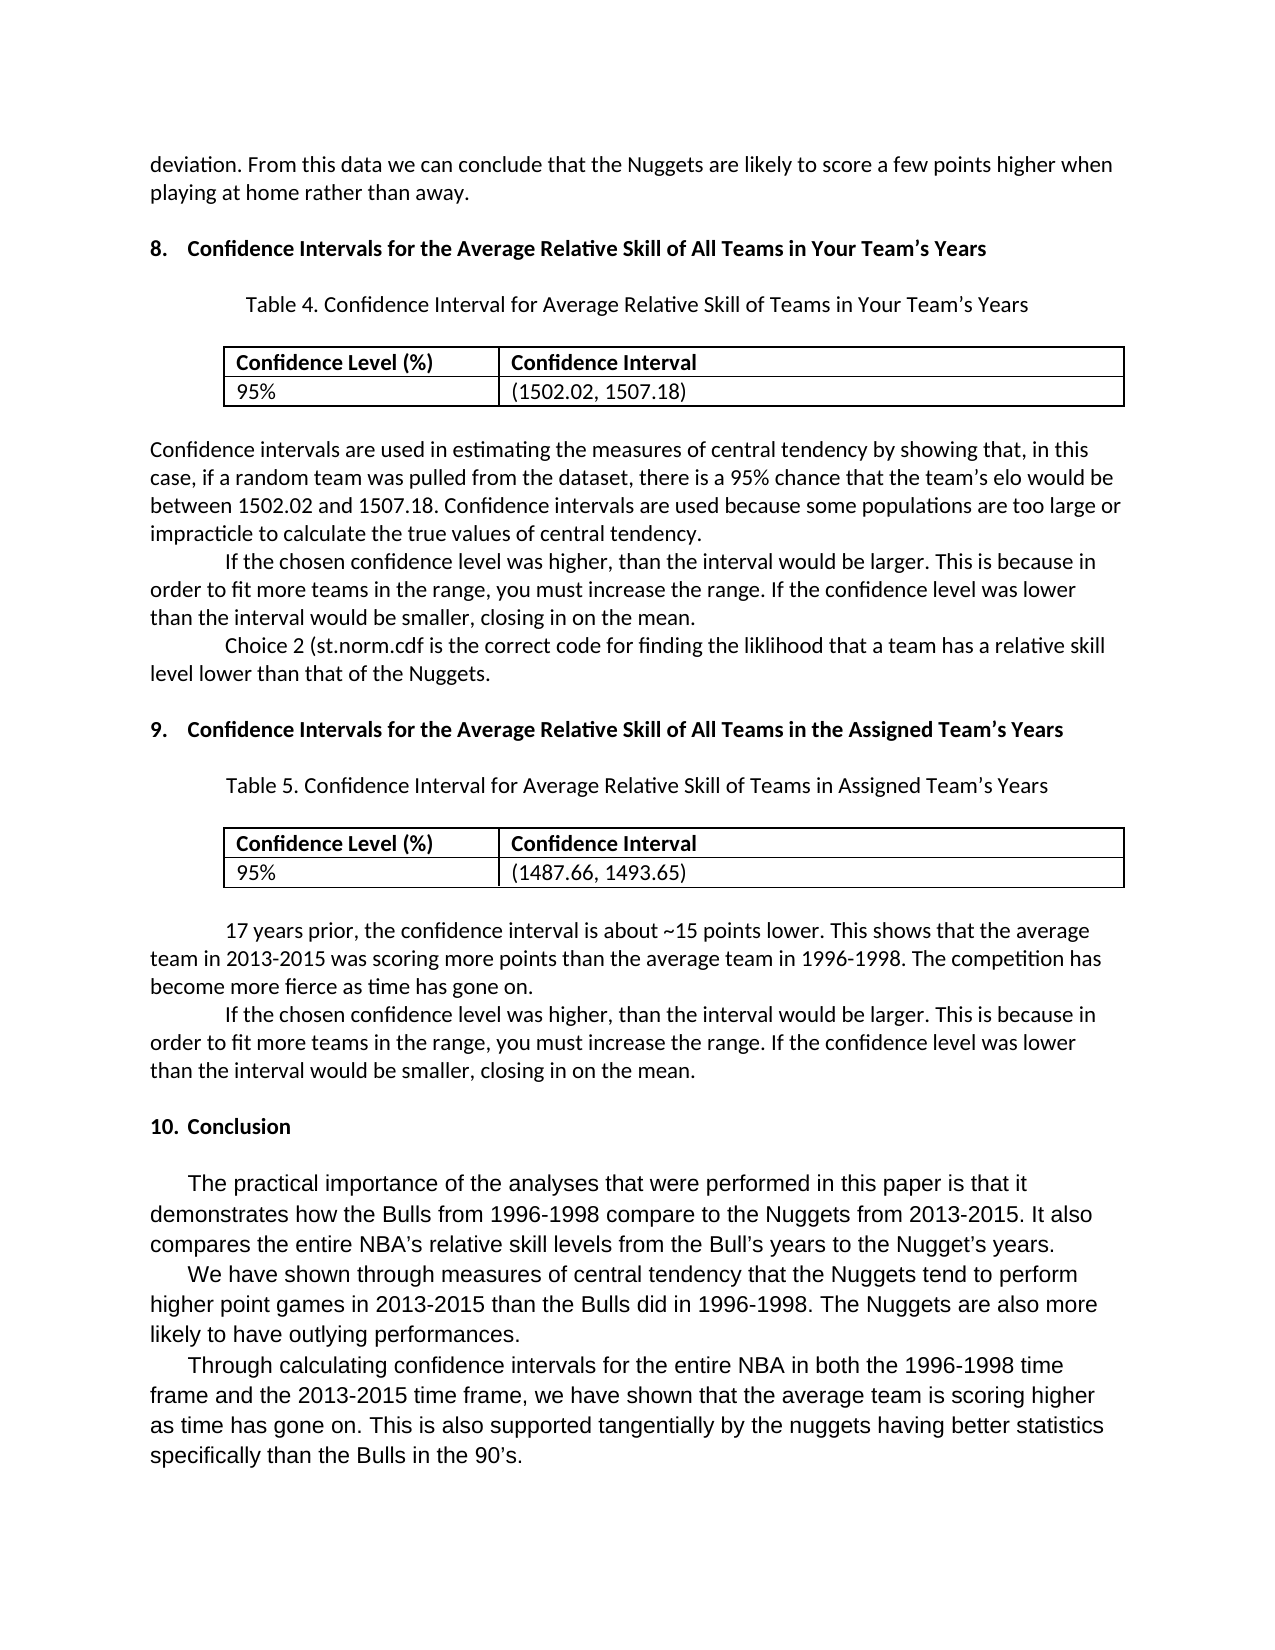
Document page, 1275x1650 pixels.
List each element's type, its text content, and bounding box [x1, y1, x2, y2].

text Table 4. Confidence Interval for Average Relative Skill of Teams in Your Team’s Years [150, 290, 1125, 318]
subtitle Confidence Intervals for the Average Relative Skill of All Teams in the Assigned Team’s Years [150, 715, 1125, 743]
table_cell (1487.66, 1493.65) [500, 858, 1123, 886]
text Through calculating confidence intervals for the entire NBA in both the 1996-1998 time frame and the 2013-2015 time frame, we have shown that the average team is scoring higher as time has gone on. This is also supported tangentially by the nuggets having better statistics specifically than the Bulls in the 90’s. [150, 1352, 1125, 1468]
list If the chosen confidence level was higher, than the interval would be larger. This is because in order to fit more teams in the range, you must increase the range. If the confidence level was lower than the interval would be smaller, closing in on the mean. [150, 547, 1125, 631]
table_header Confidence Interval [500, 348, 1123, 376]
list Confidence intervals are used in estimating the measures of central tendency by showing that, in this case, if a random team was pulled from the dataset, there is a 95% chance that the team’s elo would be between 1502.02 and 1507.18. Confidence intervals are used because some populations are too large or impracticle to calculate the true values of central tendency. [150, 435, 1125, 547]
text The practical importance of the analyses that were performed in this paper is that it demonstrates how the Bulls from 1996-1998 compare to the Nuggets from 2013-2015. It also compares the entire NBA’s relative skill levels from the Bull’s years to the Nugget’s years. [150, 1170, 1125, 1257]
list If the chosen confidence level was higher, than the interval would be larger. This is because in order to fit more teams in the range, you must increase the range. If the confidence level was lower than the interval would be smaller, closing in on the mean. [150, 1000, 1125, 1084]
table_header Confidence Level (%) [225, 829, 498, 857]
text We have shown through measures of central tendency that the Nuggets tend to perform higher point games in 2013-2015 than the Bulls did in 1996-1998. The Nuggets are also more likely to have outlying performances. [150, 1261, 1125, 1348]
table_header Confidence Interval [500, 829, 1123, 857]
table_header Confidence Level (%) [225, 348, 498, 376]
subtitle Confidence Intervals for the Average Relative Skill of All Teams in Your Team’s Years [150, 234, 1125, 262]
list 17 years prior, the confidence interval is about ~15 points lower. This shows that the average team in 2013-2015 was scoring more points than the average team in 1996-1998. The competition has become more fierce as time has gone on. [150, 916, 1125, 1000]
list Choice 2 (st.norm.cdf is the correct code for finding the liklihood that a team has a relative skill level lower than that of the Nuggets. [150, 631, 1125, 687]
table_cell (1502.02, 1507.18) [500, 377, 1123, 405]
text Table 5. Confidence Interval for Average Relative Skill of Teams in Assigned Team’s Years [150, 771, 1125, 799]
table_cell 95% [225, 377, 498, 405]
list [150, 150, 1125, 206]
subtitle Conclusion [150, 1112, 1125, 1140]
table_cell 95% [225, 858, 498, 886]
